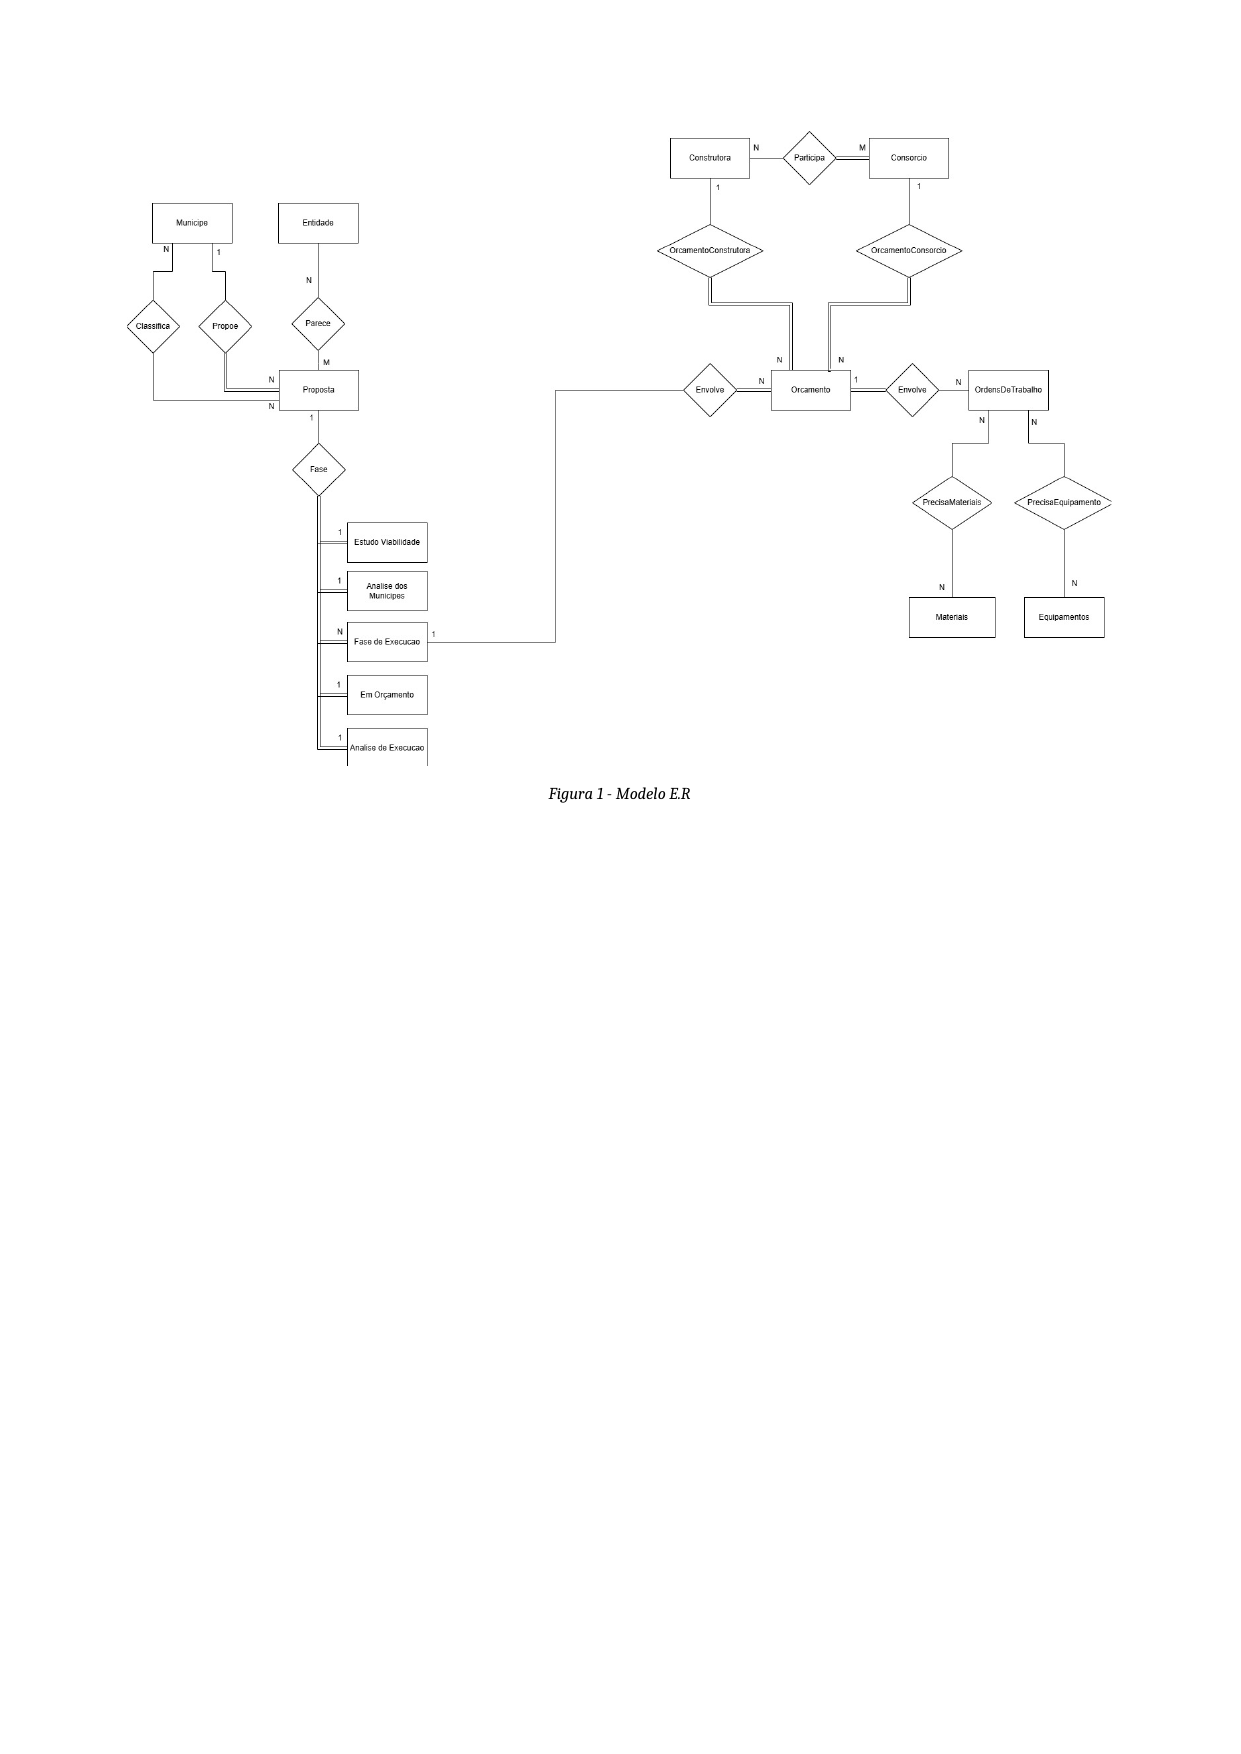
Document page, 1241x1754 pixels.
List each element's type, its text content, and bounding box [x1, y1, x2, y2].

picture [127, 131, 1112, 766]
